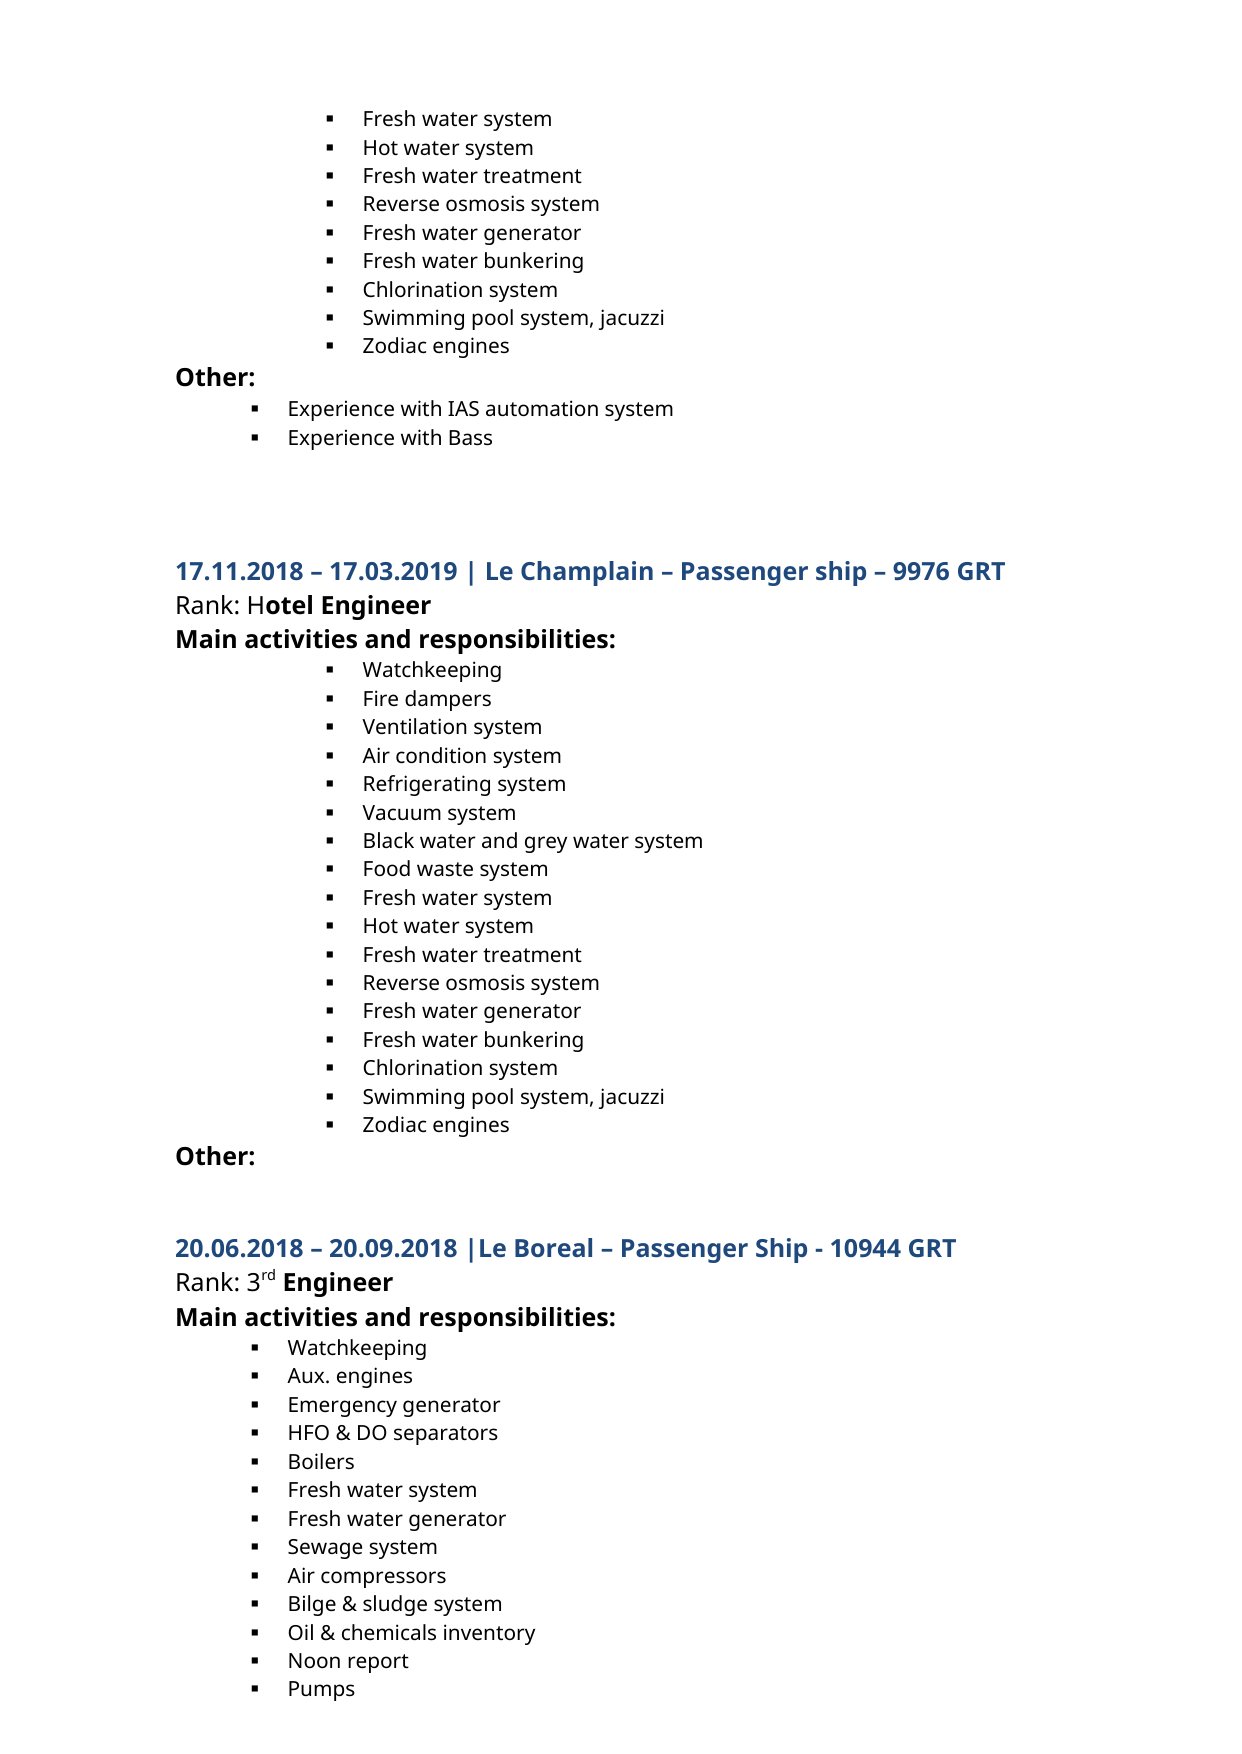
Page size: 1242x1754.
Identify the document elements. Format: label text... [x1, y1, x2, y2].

list Watchkeeping [250, 1333, 1067, 1362]
text Other: [175, 1139, 1067, 1173]
list Air condition system [325, 741, 1067, 769]
list Watchkeeping [325, 655, 1067, 684]
text Main activities and responsibilities: [175, 1299, 1067, 1333]
list Refrigerating system [325, 769, 1067, 798]
list Chlorination system [325, 275, 1067, 303]
list Fresh water system [325, 104, 1067, 133]
list Zodiac engines [325, 1110, 1067, 1139]
list Reverse osmosis system [325, 189, 1067, 218]
text 20.06.2018 – 20.09.2018 |Le Boreal – Passenger Ship - 10944 GRT [175, 1231, 1067, 1265]
list Zodiac engines [325, 332, 1067, 360]
list Vacuum system [325, 798, 1067, 826]
list Bilge & sludge system [250, 1589, 1067, 1618]
list Experience with IAS automation system [250, 394, 1067, 423]
list Fresh water treatment [325, 161, 1067, 189]
list Air compressors [250, 1561, 1067, 1589]
list Fresh water bunkering [325, 246, 1067, 275]
list Emergency generator [250, 1390, 1067, 1418]
list Hot water system [325, 133, 1067, 161]
list Pumps [250, 1674, 1067, 1703]
list Boilers [250, 1447, 1067, 1475]
list Black water and grey water system [325, 826, 1067, 854]
list Swimming pool system, jacuzzi [325, 1082, 1067, 1110]
list Chlorination system [325, 1053, 1067, 1082]
list Hot water system [325, 911, 1067, 940]
list Experience with Bass [250, 423, 1067, 451]
list Food waste system [325, 854, 1067, 883]
list Swimming pool system, jacuzzi [325, 303, 1067, 332]
list Fire dampers [325, 684, 1067, 712]
text Rank: Hotel Engineer [175, 587, 1067, 621]
text Main activities and responsibilities: [175, 621, 1067, 655]
list Fresh water system [250, 1475, 1067, 1504]
list Aux. engines [250, 1362, 1067, 1390]
list Fresh water generator [325, 997, 1067, 1025]
list Reverse osmosis system [325, 968, 1067, 997]
list HFO & DO separators [250, 1418, 1067, 1447]
list Fresh water generator [325, 218, 1067, 246]
text Rank: 3rd Engineer [175, 1265, 1067, 1299]
list Oil & chemicals inventory [250, 1618, 1067, 1646]
list Fresh water treatment [325, 940, 1067, 968]
text Other: [175, 360, 1067, 394]
list Ventilation system [325, 712, 1067, 741]
list Fresh water bunkering [325, 1025, 1067, 1053]
list Fresh water generator [250, 1504, 1067, 1532]
text 17.11.2018 – 17.03.2019 | Le Champlain – Passenger ship – 9976 GRT [175, 553, 1067, 587]
list Sewage system [250, 1532, 1067, 1561]
list Fresh water system [325, 883, 1067, 911]
list Noon report [250, 1646, 1067, 1674]
